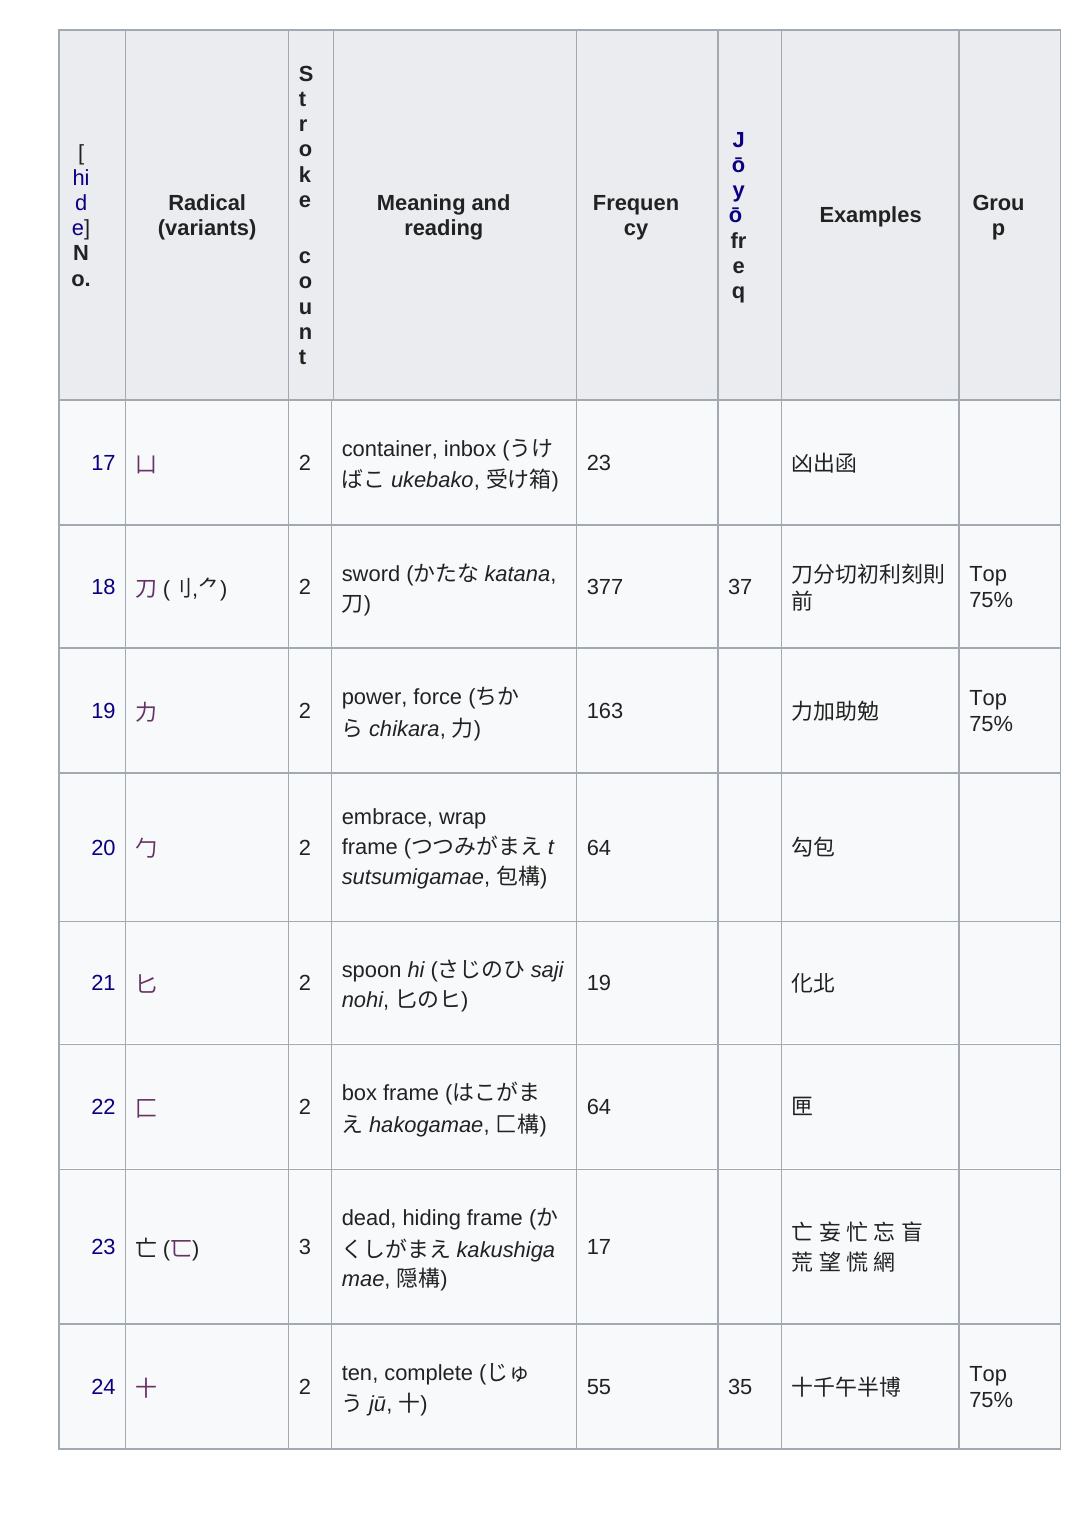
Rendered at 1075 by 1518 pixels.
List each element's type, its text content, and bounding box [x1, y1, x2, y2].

table_cell 2 [289, 526, 331, 647]
table_header [hide]No. [60, 31, 125, 399]
table_cell 17 [60, 401, 125, 524]
table_cell [719, 649, 781, 772]
table_cell 17 [577, 1170, 717, 1323]
table_cell 2 [289, 401, 331, 524]
table_cell [719, 401, 781, 524]
table_header Examples [782, 31, 958, 399]
table_cell 刀分切初利刻則前 [782, 526, 958, 647]
table_cell dead, hiding frame (かくしがまえ kakushigamae, 隠構) [332, 1170, 576, 1323]
table_cell 2 [289, 1045, 331, 1168]
table_cell 匕 [126, 922, 288, 1043]
table_cell [960, 922, 1060, 1043]
table_header Meaning and reading [334, 31, 576, 399]
table_cell Top 75% [960, 649, 1060, 772]
table_cell ten, complete (じゅう jū, 十) [332, 1325, 576, 1448]
table_cell 377 [577, 526, 717, 647]
table_cell 21 [60, 922, 125, 1043]
table_cell box frame (はこがまえ hakogamae, 匚構) [332, 1045, 576, 1168]
table_cell [960, 401, 1060, 524]
table_cell 十千午半博 [782, 1325, 958, 1448]
table_cell 2 [289, 649, 331, 772]
table_cell 凵 [126, 401, 288, 524]
table_cell spoon hi (さじのひ sajinohi, 匕のヒ) [332, 922, 576, 1043]
table_cell power, force (ちから chikara, 力) [332, 649, 576, 772]
table_cell 19 [577, 922, 717, 1043]
table_cell [960, 1170, 1060, 1323]
table_cell Top 75% [960, 526, 1060, 647]
table_cell 24 [60, 1325, 125, 1448]
table_cell 力加助勉 [782, 649, 958, 772]
table_cell 3 [289, 1170, 331, 1323]
table_cell 2 [289, 774, 331, 921]
table_cell 化北 [782, 922, 958, 1043]
table_cell 亡 (匸) [126, 1170, 288, 1323]
table_cell 匣 [782, 1045, 958, 1168]
table_cell 37 [719, 526, 781, 647]
table_cell [719, 774, 781, 921]
table_cell 20 [60, 774, 125, 921]
table_cell 64 [577, 1045, 717, 1168]
table_cell 2 [289, 1325, 331, 1448]
table_header Frequency [577, 31, 717, 399]
table_cell 勾包 [782, 774, 958, 921]
table_cell 刀 (刂,⺈) [126, 526, 288, 647]
table_cell [719, 922, 781, 1043]
table_cell 163 [577, 649, 717, 772]
table_cell container, inbox (うけばこ ukebako, 受け箱) [332, 401, 576, 524]
table_header Group [960, 31, 1060, 399]
table_cell 19 [60, 649, 125, 772]
table_cell 23 [577, 401, 717, 524]
table_cell 55 [577, 1325, 717, 1448]
table_header Radical (variants) [126, 31, 288, 399]
table_cell [960, 1045, 1060, 1168]
table_cell 十 [126, 1325, 288, 1448]
table_cell 勹 [126, 774, 288, 921]
table_header Jōyō freq [719, 31, 781, 399]
table_cell 2 [289, 922, 331, 1043]
table_cell 力 [126, 649, 288, 772]
table_cell 匚 [126, 1045, 288, 1168]
table_cell 22 [60, 1045, 125, 1168]
table_cell 64 [577, 774, 717, 921]
table_cell embrace, wrap frame (つつみがまえ tsutsumigamae, 包構) [332, 774, 576, 921]
table_cell sword (かたな katana, 刀) [332, 526, 576, 647]
table_cell [719, 1170, 781, 1323]
table_cell Top 75% [960, 1325, 1060, 1448]
table_cell 凶出函 [782, 401, 958, 524]
table_cell 23 [60, 1170, 125, 1323]
table_cell [960, 774, 1060, 921]
table_cell 35 [719, 1325, 781, 1448]
table_header Stroke count [289, 31, 333, 399]
table_cell [719, 1045, 781, 1168]
table_cell 亡 妄 忙 忘 盲 荒 望 慌 網 [782, 1170, 958, 1323]
table_cell 18 [60, 526, 125, 647]
